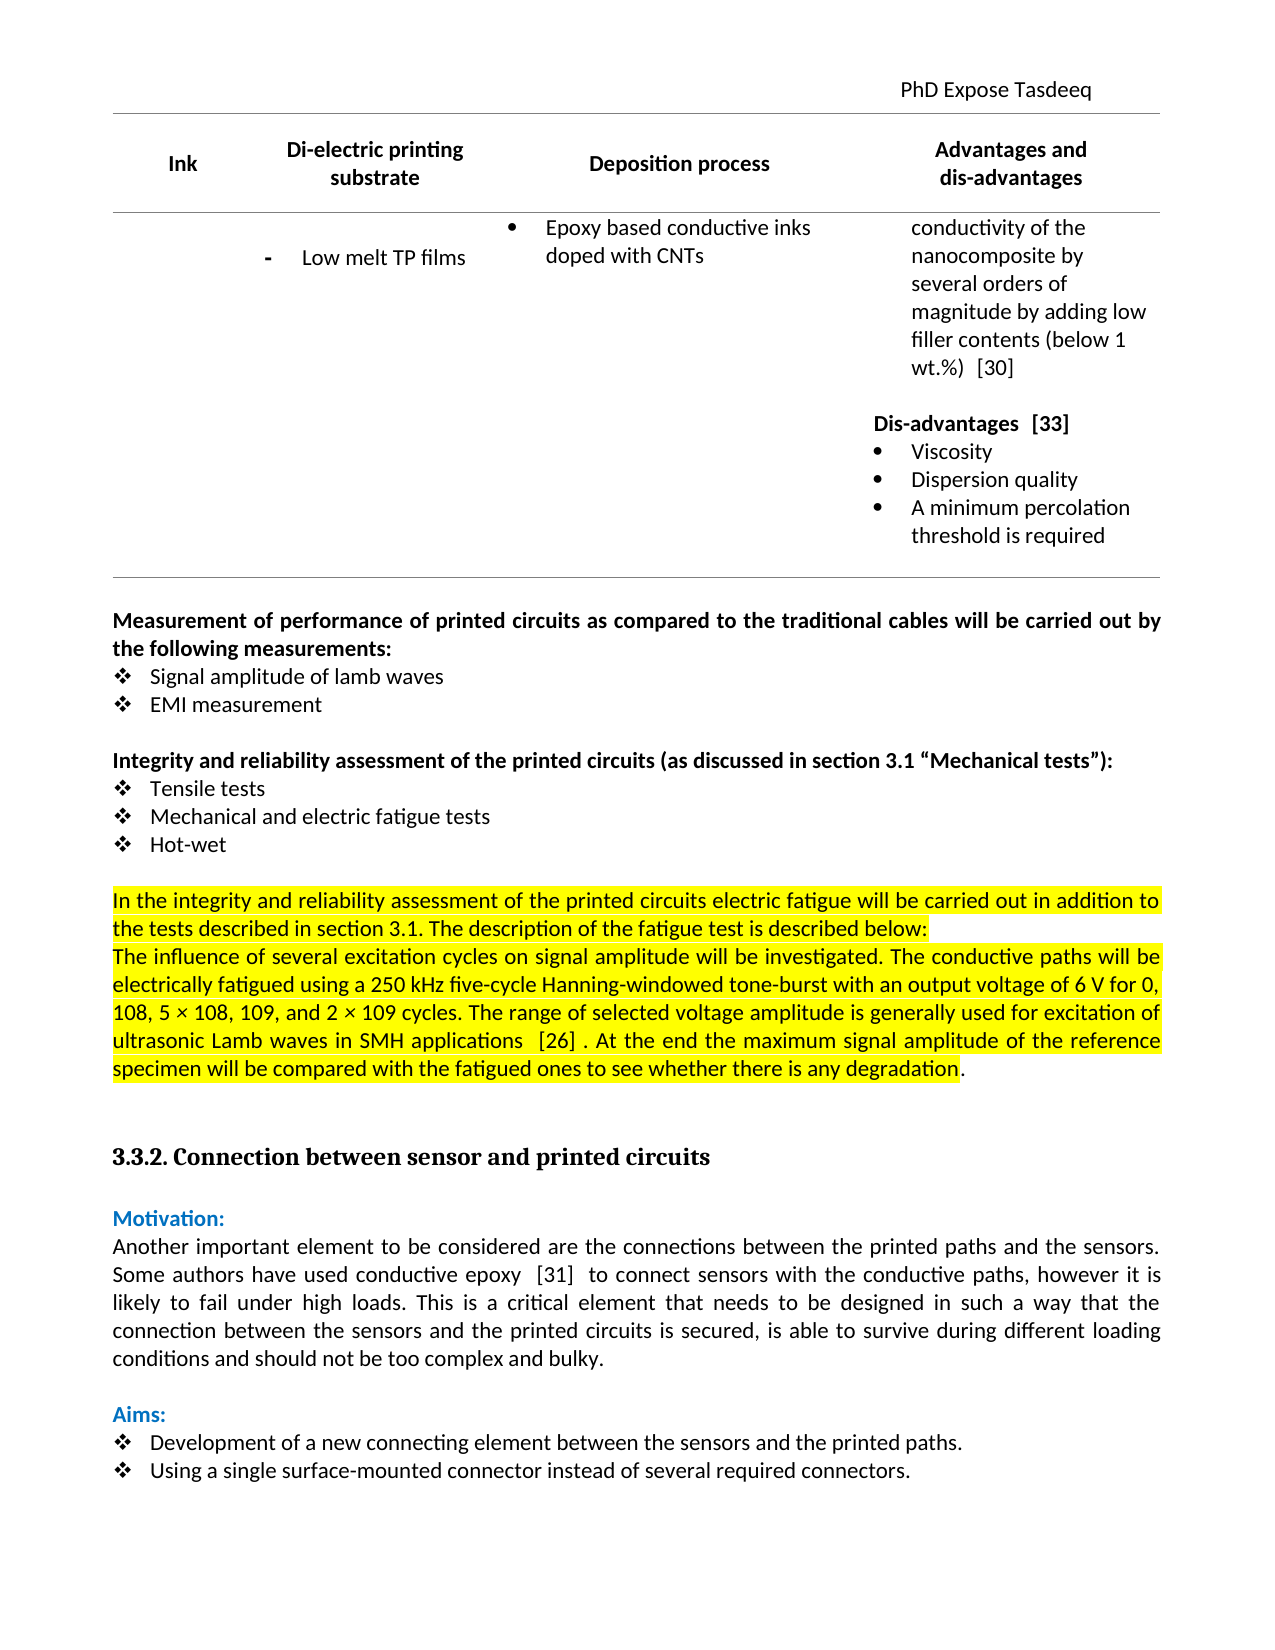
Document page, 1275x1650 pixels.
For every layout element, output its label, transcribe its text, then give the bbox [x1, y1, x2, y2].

table_header Deposition process [497, 114, 862, 212]
text Integrity and reliability assessment of the printed circuits (as discussed in section 3.1 “Mechanical tests”): [112, 746, 1162, 774]
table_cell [863, 213, 1160, 577]
text Motivation: [112, 1204, 1162, 1232]
text Measurement of performance of printed circuits as compared to the traditional cables will be carried out by the following measurements: [112, 606, 1162, 662]
list EMI measurement [112, 690, 1162, 718]
list Tensile tests [112, 774, 1162, 802]
list Development of a new connecting element between the sensors and the printed paths. [112, 1428, 1162, 1456]
subtitle 3.3.2. Connection between sensor and printed circuits [112, 1143, 1162, 1172]
text Another important element to be considered are the connections between the printed paths and the sensors. Some authors have used conductive epoxy to connect sensors with the conductive paths, however it is likely to fail under high loads. This is a critical element that needs to be designed in such a way that the connection between the sensors and the printed circuits is secured, is able to survive during different loading conditions and should not be too complex and bulky. [112, 1232, 1162, 1372]
text The influence of several excitation cycles on signal amplitude will be investigated. The conductive paths will be electrically fatigued using a 250 kHz five-cycle Hanning-windowed tone-burst with an output voltage of 6 V for 0, 108, 5 × 108, 109, and 2 × 109 cycles. The range of selected voltage amplitude is generally used for excitation of ultrasonic Lamb waves in SMH applications . At the end the maximum signal amplitude of the reference specimen will be compared with the fatigued ones to see whether there is any degradation. [112, 951, 1162, 1083]
list Mechanical and electric fatigue tests [112, 802, 1162, 830]
list Hot-wet [112, 830, 1162, 858]
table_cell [497, 213, 862, 577]
table_header Advantages and dis-advantages [863, 114, 1160, 212]
text In the integrity and reliability assessment of the printed circuits electric fatigue will be carried out in addition to the tests described in section 3.1. The description of the fatigue test is described below: [112, 886, 1162, 942]
table_header Di-electric printing substrate [253, 114, 497, 212]
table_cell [253, 213, 497, 577]
list Signal amplitude of lamb waves [112, 662, 1162, 690]
text Aims: [112, 1400, 1162, 1428]
list Using a single surface-mounted connector instead of several required connectors. [112, 1456, 1162, 1484]
table_header Ink [113, 114, 253, 212]
